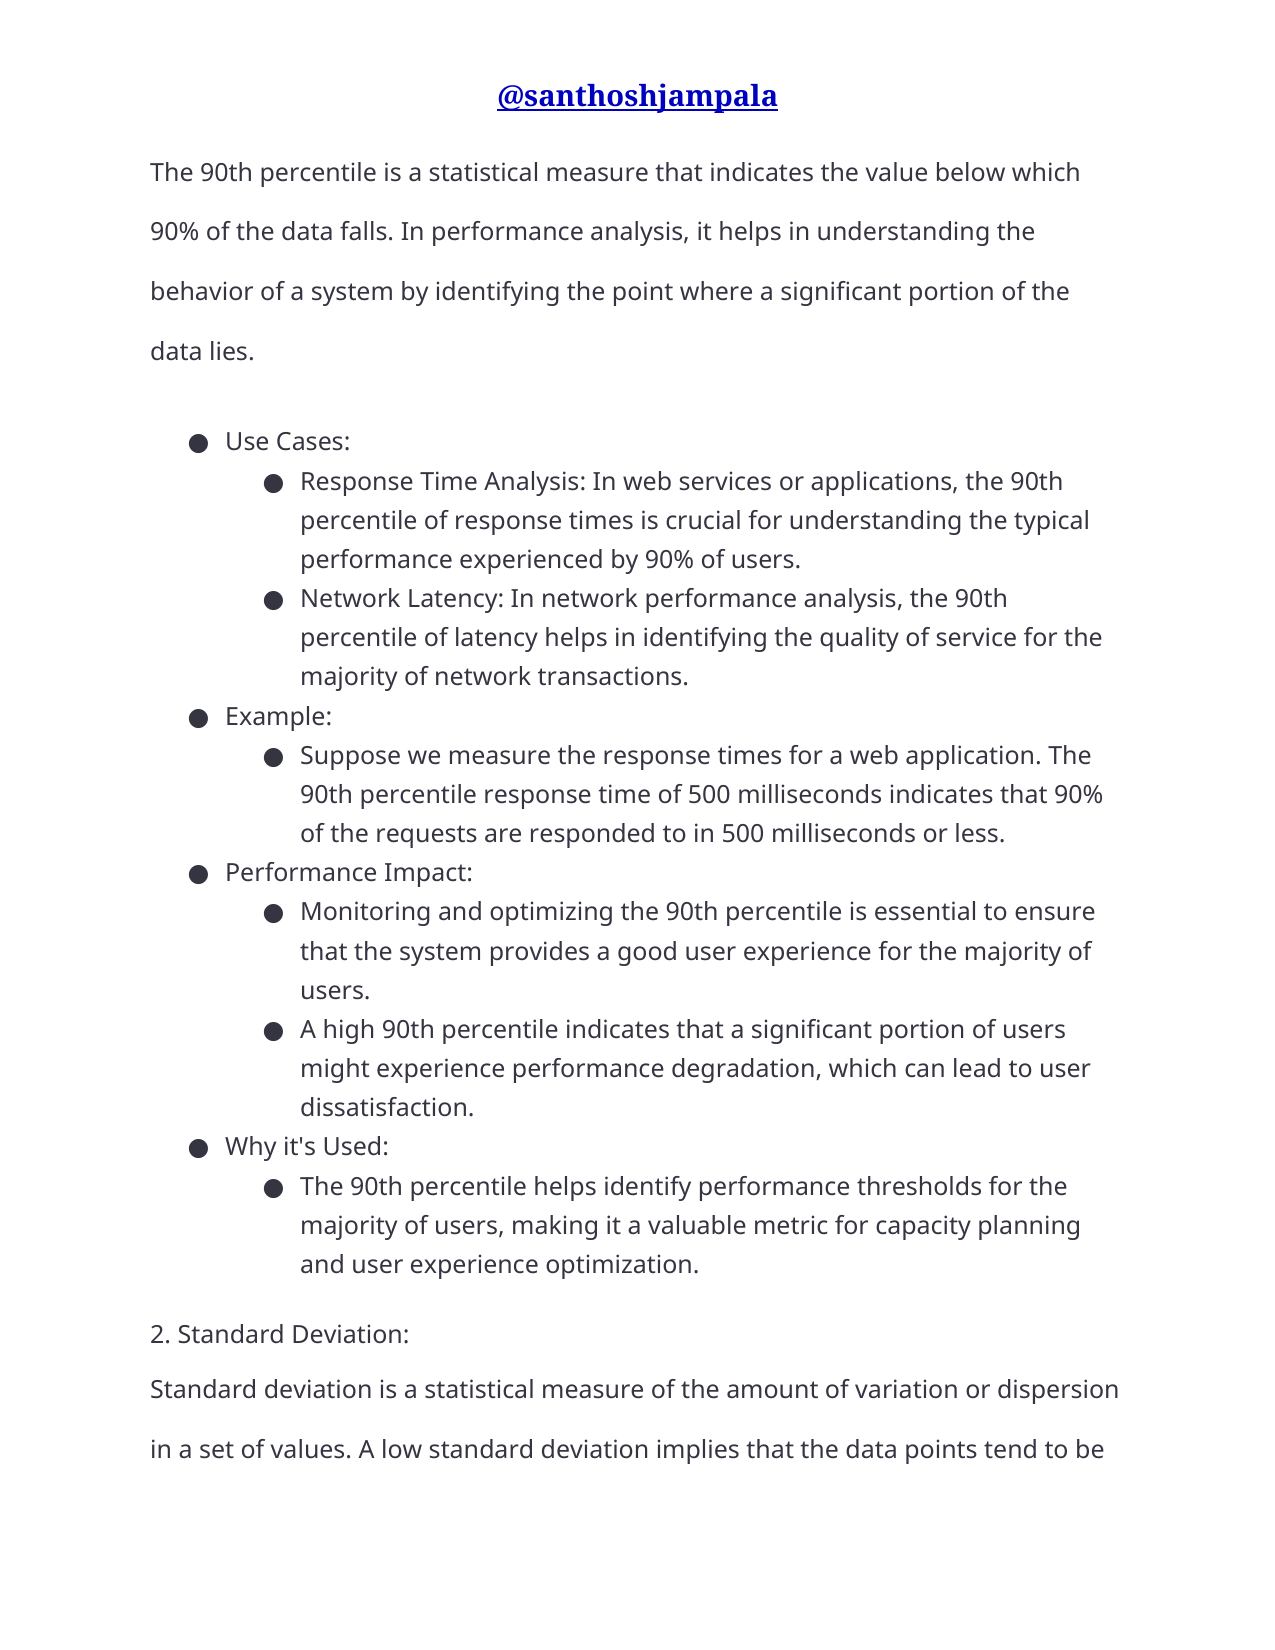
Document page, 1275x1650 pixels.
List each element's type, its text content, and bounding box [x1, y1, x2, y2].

list Use Cases: [187, 424, 1125, 458]
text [150, 1372, 1125, 1466]
list Monitoring and optimizing the 90th percentile is essential to ensure that the system provides a good user experience for the majority of users. [262, 894, 1125, 1006]
list The 90th percentile helps identify performance thresholds for the majority of users, making it a valuable metric for capacity planning and user experience optimization. [262, 1168, 1125, 1281]
list Response Time Analysis: In web services or applications, the 90th percentile of response times is crucial for understanding the typical performance experienced by 90% of users. [262, 463, 1125, 576]
list Network Latency: In network performance analysis, the 90th percentile of latency helps in identifying the quality of service for the majority of network transactions. [262, 581, 1125, 693]
list Suppose we measure the response times for a web application. The 90th percentile response time of 500 milliseconds indicates that 90% of the requests are responded to in 500 milliseconds or less. [262, 737, 1125, 850]
list A high 90th percentile indicates that a significant portion of users might experience performance degradation, which can lead to user dissatisfaction. [262, 1011, 1125, 1124]
text The 90th percentile is a statistical measure that indicates the value below which 90% of the data falls. In performance analysis, it helps in understanding the behavior of a system by identifying the point where a significant portion of the data lies. [150, 154, 1125, 367]
subtitle 2. Standard Deviation: [150, 1317, 1125, 1351]
list Performance Impact: [187, 855, 1125, 889]
list Example: [187, 698, 1125, 732]
list Why it's Used: [187, 1129, 1125, 1163]
